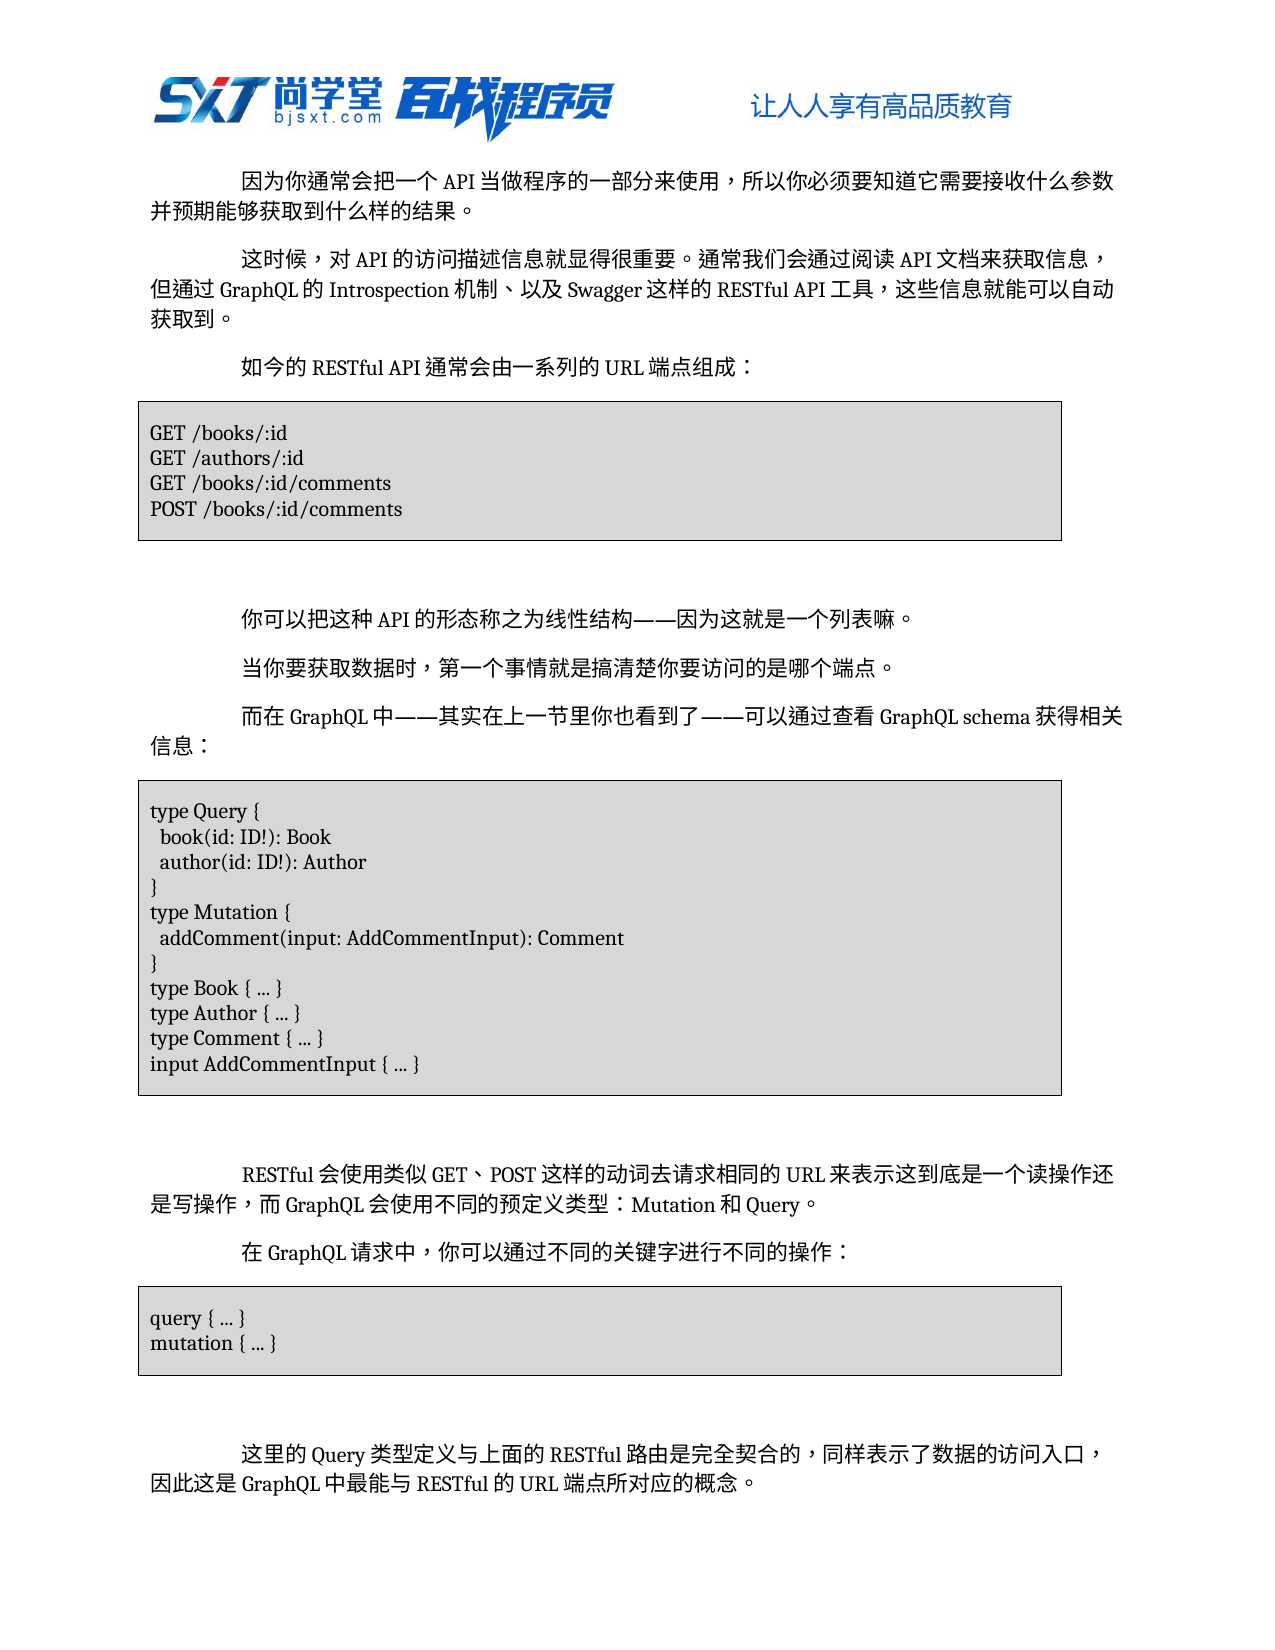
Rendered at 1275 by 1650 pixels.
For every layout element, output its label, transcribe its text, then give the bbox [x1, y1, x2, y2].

text 这里的Query类型定义与上面的RESTful路由是完全契合的，同样表示了数据的访问入口，因此这是GraphQL中最能与RESTful的URL端点所对应的概念。 [150, 1439, 1125, 1498]
table_header query { ... } mutation { ... } [139, 1287, 1061, 1375]
text 因为你通常会把一个API当做程序的一部分来使用，所以你必须要知道它需要接收什么参数并预期能够获取到什么样的结果。 [150, 166, 1125, 226]
text 你可以把这种API的形态称之为线性结构——因为这就是一个列表嘛。 [150, 604, 1125, 634]
picture [150, 77, 1016, 143]
text 在GraphQL请求中，你可以通过不同的关键字进行不同的操作： [150, 1237, 1125, 1267]
text 当你要获取数据时，第一个事情就是搞清楚你要访问的是哪个端点。 [150, 653, 1125, 682]
table_header type Query { book(id: ID!): Book author(id: ID!): Author } type Mutation { addComment(input: AddCommentInput): Comment } type Book { ... } type Author { ... } type Comment { ... } input AddCommentInput { ... } [139, 781, 1061, 1095]
text 而在GraphQL中——其实在上一节里你也看到了——可以通过查看GraphQL schema获得相关信息： [150, 701, 1125, 761]
table_header GET /books/:id GET /authors/:id GET /books/:id/comments POST /books/:id/comments [139, 402, 1061, 540]
text RESTful会使用类似GET、POST这样的动词去请求相同的URL来表示这到底是一个读操作还是写操作，而GraphQL会使用不同的预定义类型：Mutation和Query。 [150, 1159, 1125, 1219]
text 如今的RESTful API通常会由一系列的URL端点组成： [150, 352, 1125, 382]
text 这时候，对API的访问描述信息就显得很重要。通常我们会通过阅读API文档来获取信息，但通过GraphQL的Introspection机制、以及Swagger这样的RESTful API工具，这些信息就能可以自动获取到。 [150, 244, 1125, 334]
